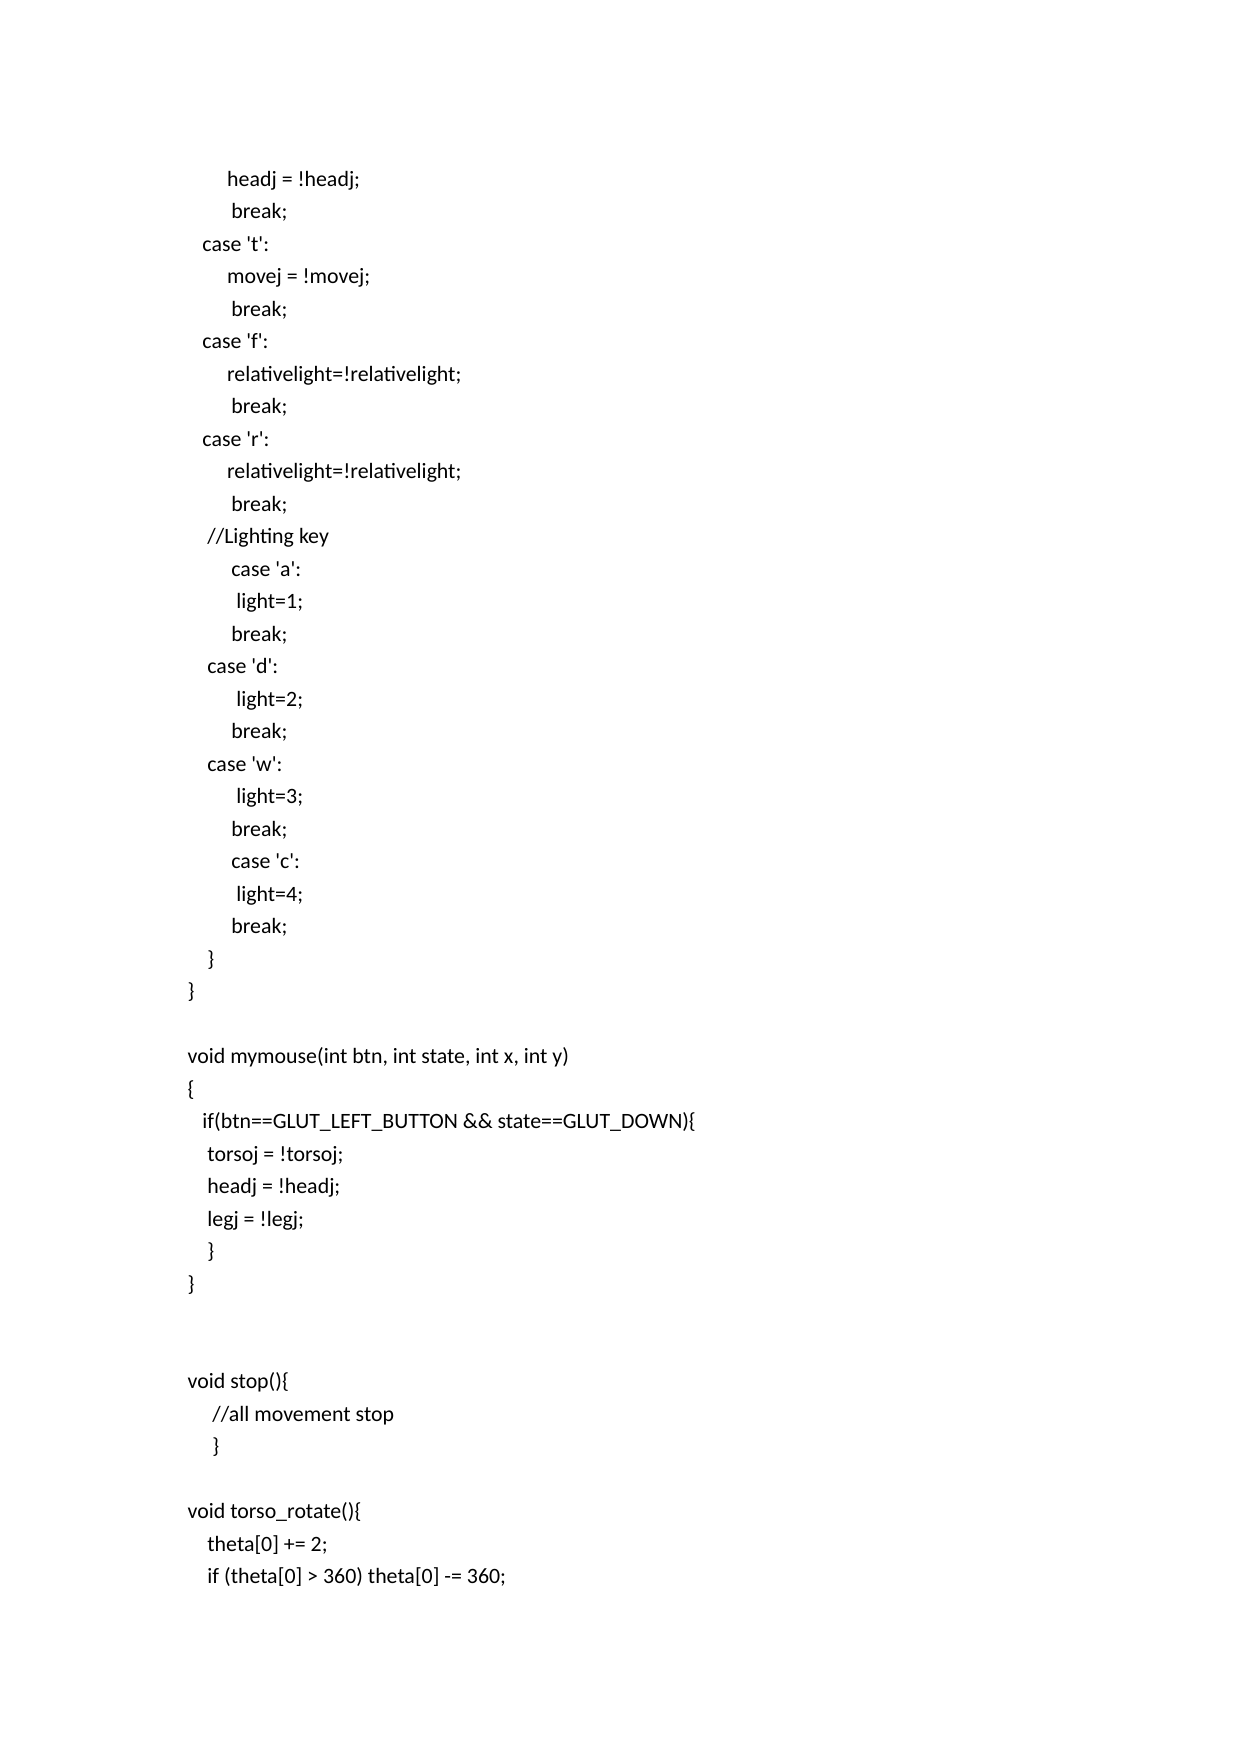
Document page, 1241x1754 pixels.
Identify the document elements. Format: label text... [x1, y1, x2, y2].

text break; [187, 487, 1053, 519]
text if(btn==GLUT_LEFT_BUTTON && state==GLUT_DOWN){ [187, 1104, 1053, 1137]
text case 't': [187, 227, 1053, 259]
text break; [187, 389, 1053, 422]
text relativelight=!relativelight; [187, 357, 1053, 389]
text light=1; [187, 584, 1053, 617]
text //all movement stop [187, 1397, 1053, 1429]
text case 'c': [187, 844, 1053, 877]
text void mymouse(int btn, int state, int x, int y) [187, 1039, 1053, 1072]
text break; [187, 292, 1053, 324]
text case 'f': [187, 324, 1053, 357]
text light=4; [187, 877, 1053, 909]
text case 'w': [187, 747, 1053, 779]
text break; [187, 714, 1053, 747]
text theta[0] += 2; [187, 1527, 1053, 1559]
text } [187, 974, 1053, 1007]
text void torso_rotate(){ [187, 1494, 1053, 1527]
text light=3; [187, 779, 1053, 812]
text headj = !headj; [187, 162, 1053, 194]
text break; [187, 909, 1053, 942]
text break; [187, 812, 1053, 844]
text { [187, 1072, 1053, 1104]
text if (theta[0] > 360) theta[0] -= 360; [187, 1559, 1053, 1592]
text legj = !legj; [187, 1202, 1053, 1234]
text } [187, 942, 1053, 974]
text //Lighting key [187, 519, 1053, 552]
text } [187, 1234, 1053, 1267]
text relativelight=!relativelight; [187, 454, 1053, 487]
text void stop(){ [187, 1364, 1053, 1397]
text movej = !movej; [187, 259, 1053, 292]
text case 'a': [187, 552, 1053, 584]
text case 'r': [187, 422, 1053, 454]
text break; [187, 617, 1053, 649]
text torsoj = !torsoj; [187, 1137, 1053, 1169]
text headj = !headj; [187, 1169, 1053, 1202]
text } [187, 1267, 1053, 1299]
text light=2; [187, 682, 1053, 714]
text break; [187, 194, 1053, 227]
text } [187, 1429, 1053, 1462]
text case 'd': [187, 649, 1053, 682]
